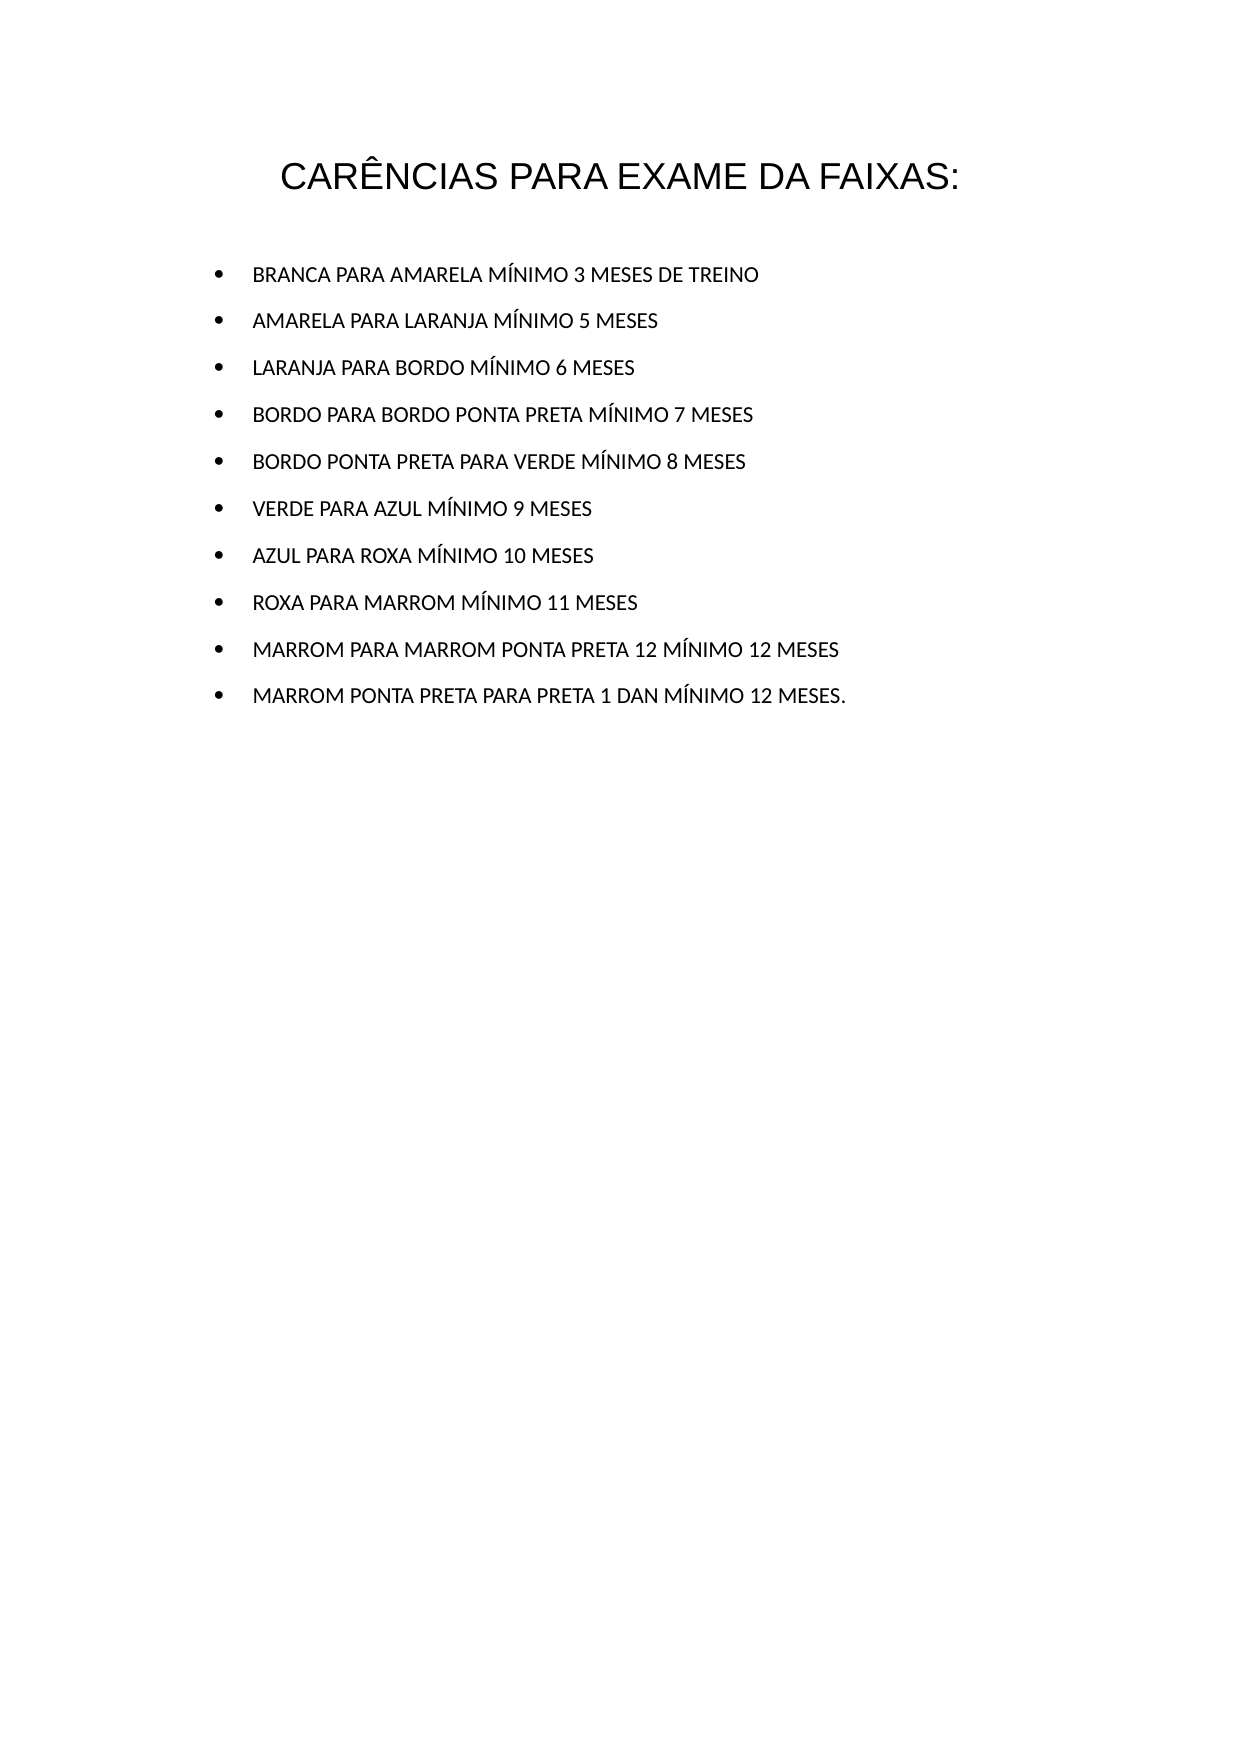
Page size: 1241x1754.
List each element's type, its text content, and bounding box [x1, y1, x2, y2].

list BORDO PONTA PRETA PARA VERDE MÍNIMO 8 MESES [215, 447, 1063, 475]
list ROXA PARA MARROM MÍNIMO 11 MESES [215, 588, 1063, 616]
list AZUL PARA ROXA MÍNIMO 10 MESES [215, 541, 1063, 569]
list VERDE PARA AZUL MÍNIMO 9 MESES [215, 494, 1063, 522]
list LARANJA PARA BORDO MÍNIMO 6 MESES [215, 353, 1063, 381]
list MARROM PONTA PRETA PARA PRETA 1 DAN MÍNIMO 12 MESES. [215, 682, 1063, 709]
list BRANCA PARA AMARELA MÍNIMO 3 MESES DE TREINO [215, 260, 1063, 288]
list BORDO PARA BORDO PONTA PRETA MÍNIMO 7 MESES [215, 400, 1063, 428]
list MARROM PARA MARROM PONTA PRETA 12 MÍNIMO 12 MESES [215, 635, 1063, 663]
subtitle CARÊNCIAS PARA EXAME DA FAIXAS: [177, 154, 1063, 197]
list AMARELA PARA LARANJA MÍNIMO 5 MESES [215, 307, 1063, 334]
